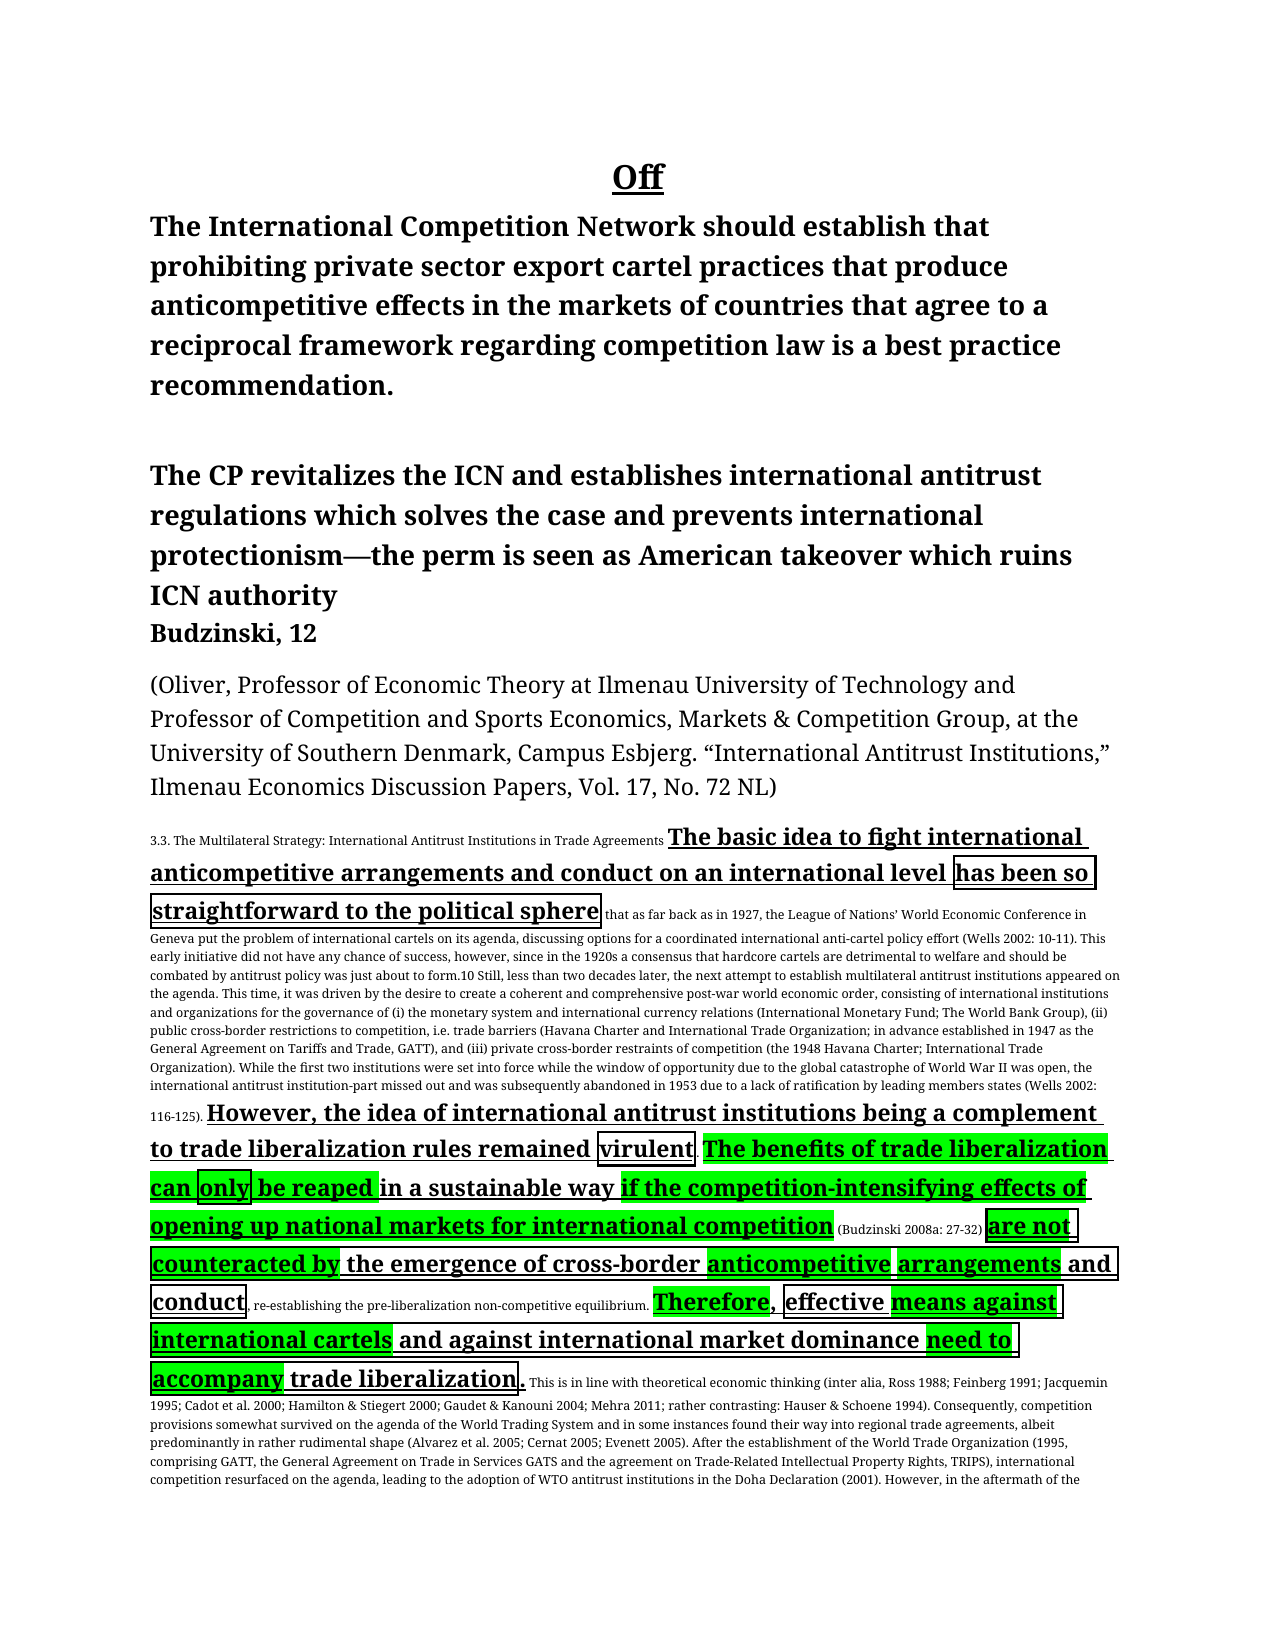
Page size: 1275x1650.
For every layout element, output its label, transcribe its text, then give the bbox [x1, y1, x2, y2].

text Budzinski, 12 [150, 616, 1125, 650]
subtitle The International Competition Network should establish that prohibiting private sector export cartel practices that produce anticompetitive effects in the markets of countries that agree to a reciprocal framework regarding competition law is a best practice recommendation. [150, 207, 1125, 403]
subtitle Off [150, 154, 1125, 199]
subtitle The CP revitalizes the ICN and establishes international antitrust regulations which solves the case and prevents international protectionism—the perm is seen as American takeover which ruins ICN authority [150, 457, 1125, 613]
text (Oliver, Professor of Economic Theory at Ilmenau University of Technology and Professor of Competition and Sports Economics, Markets & Competition Group, at the University of Southern Denmark, Campus Esbjerg. “International Antitrust Institutions,” Ilmenau Economics Discussion Papers, Vol. 17, No. 72 NL) [150, 669, 1125, 802]
